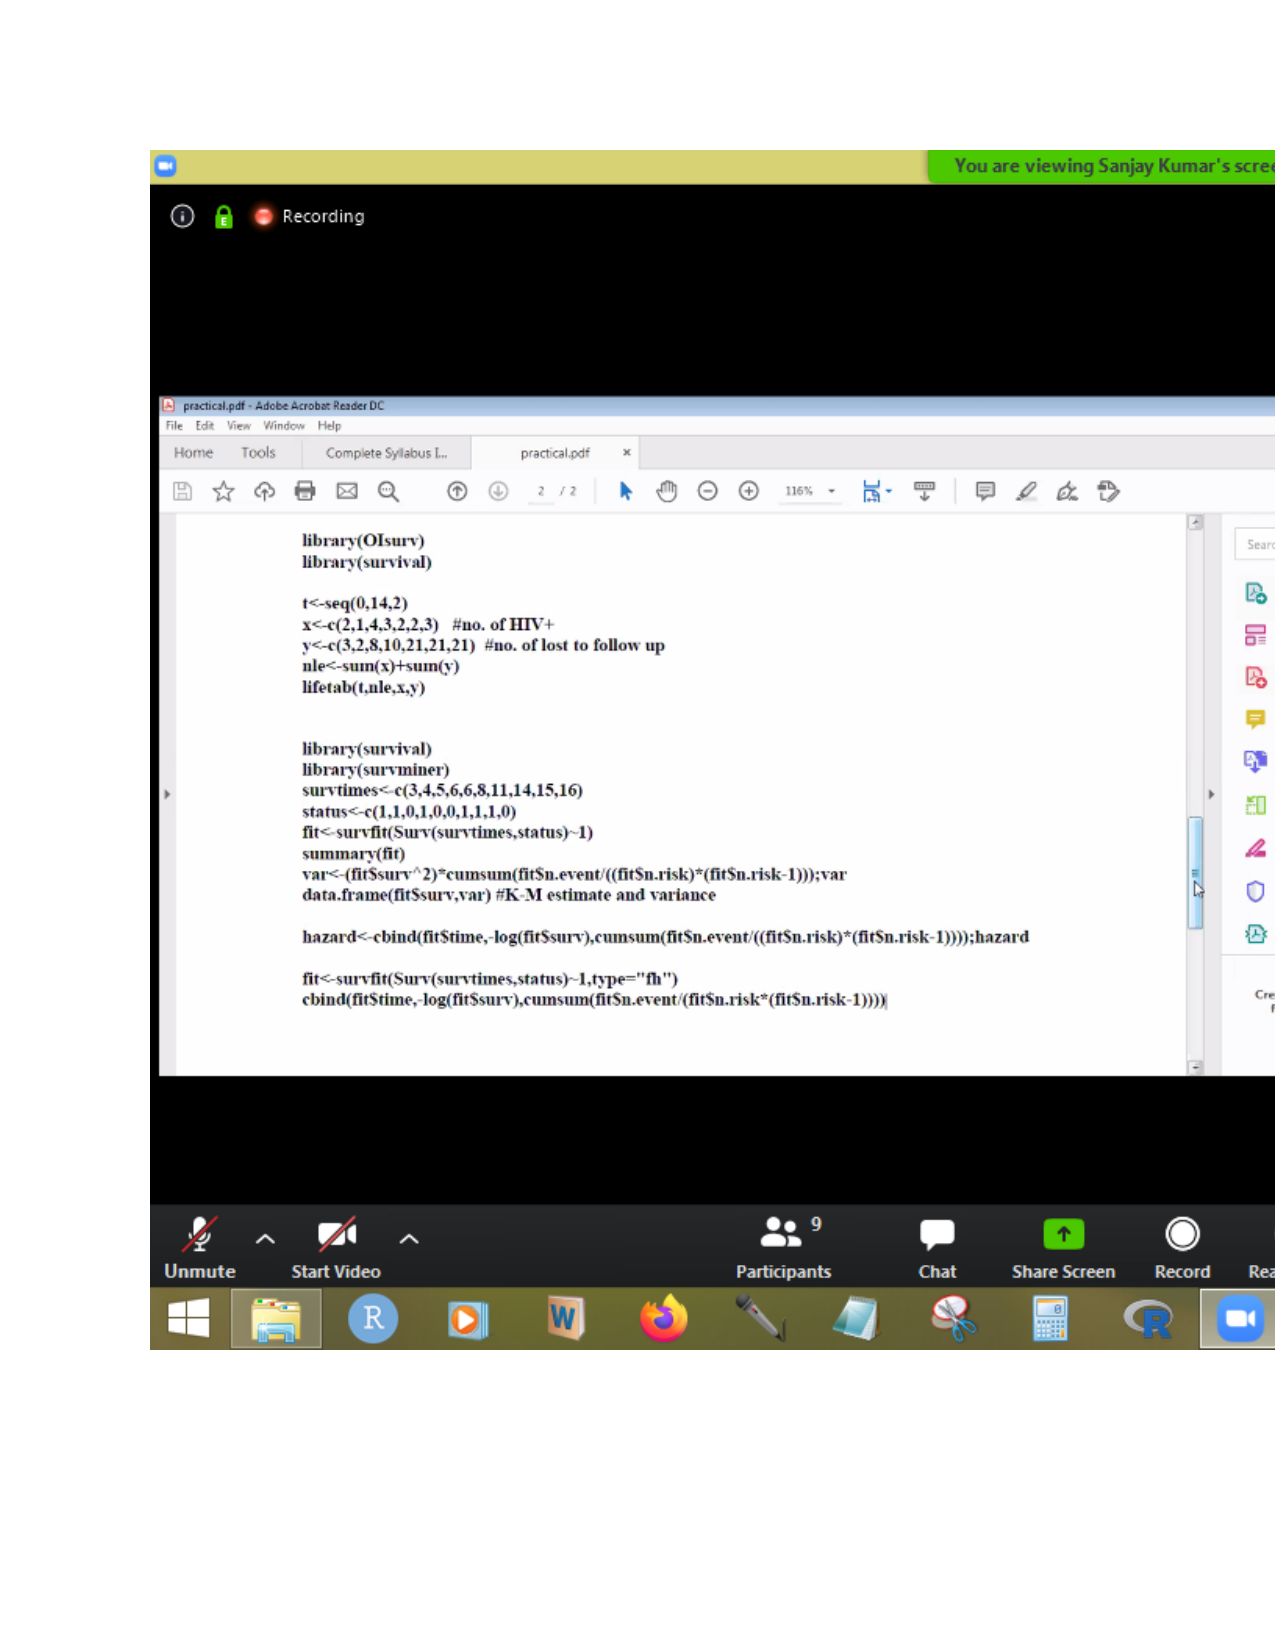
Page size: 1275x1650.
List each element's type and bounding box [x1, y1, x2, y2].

picture [150, 150, 1275, 1350]
